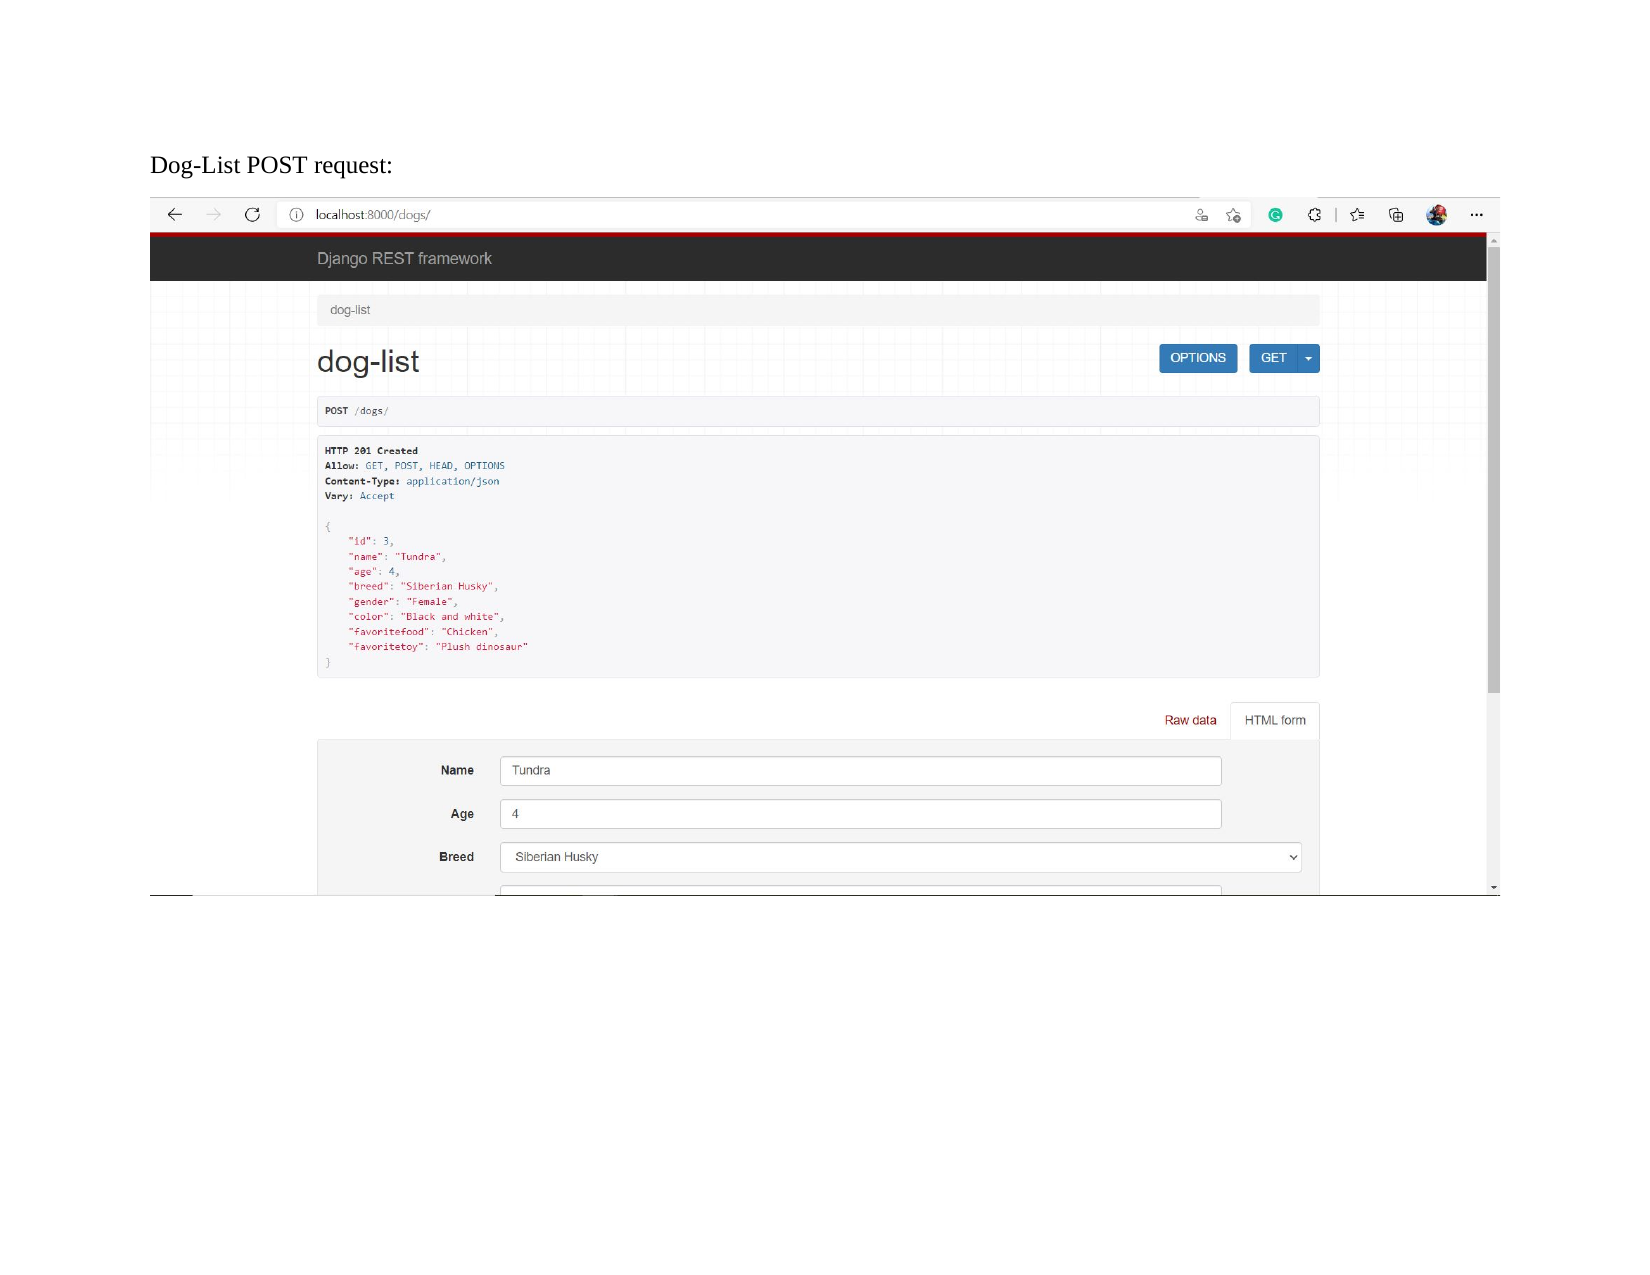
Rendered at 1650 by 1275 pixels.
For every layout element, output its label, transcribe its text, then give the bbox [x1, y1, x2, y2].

text Dog-List POST request: [150, 150, 1500, 179]
picture [150, 197, 1500, 896]
